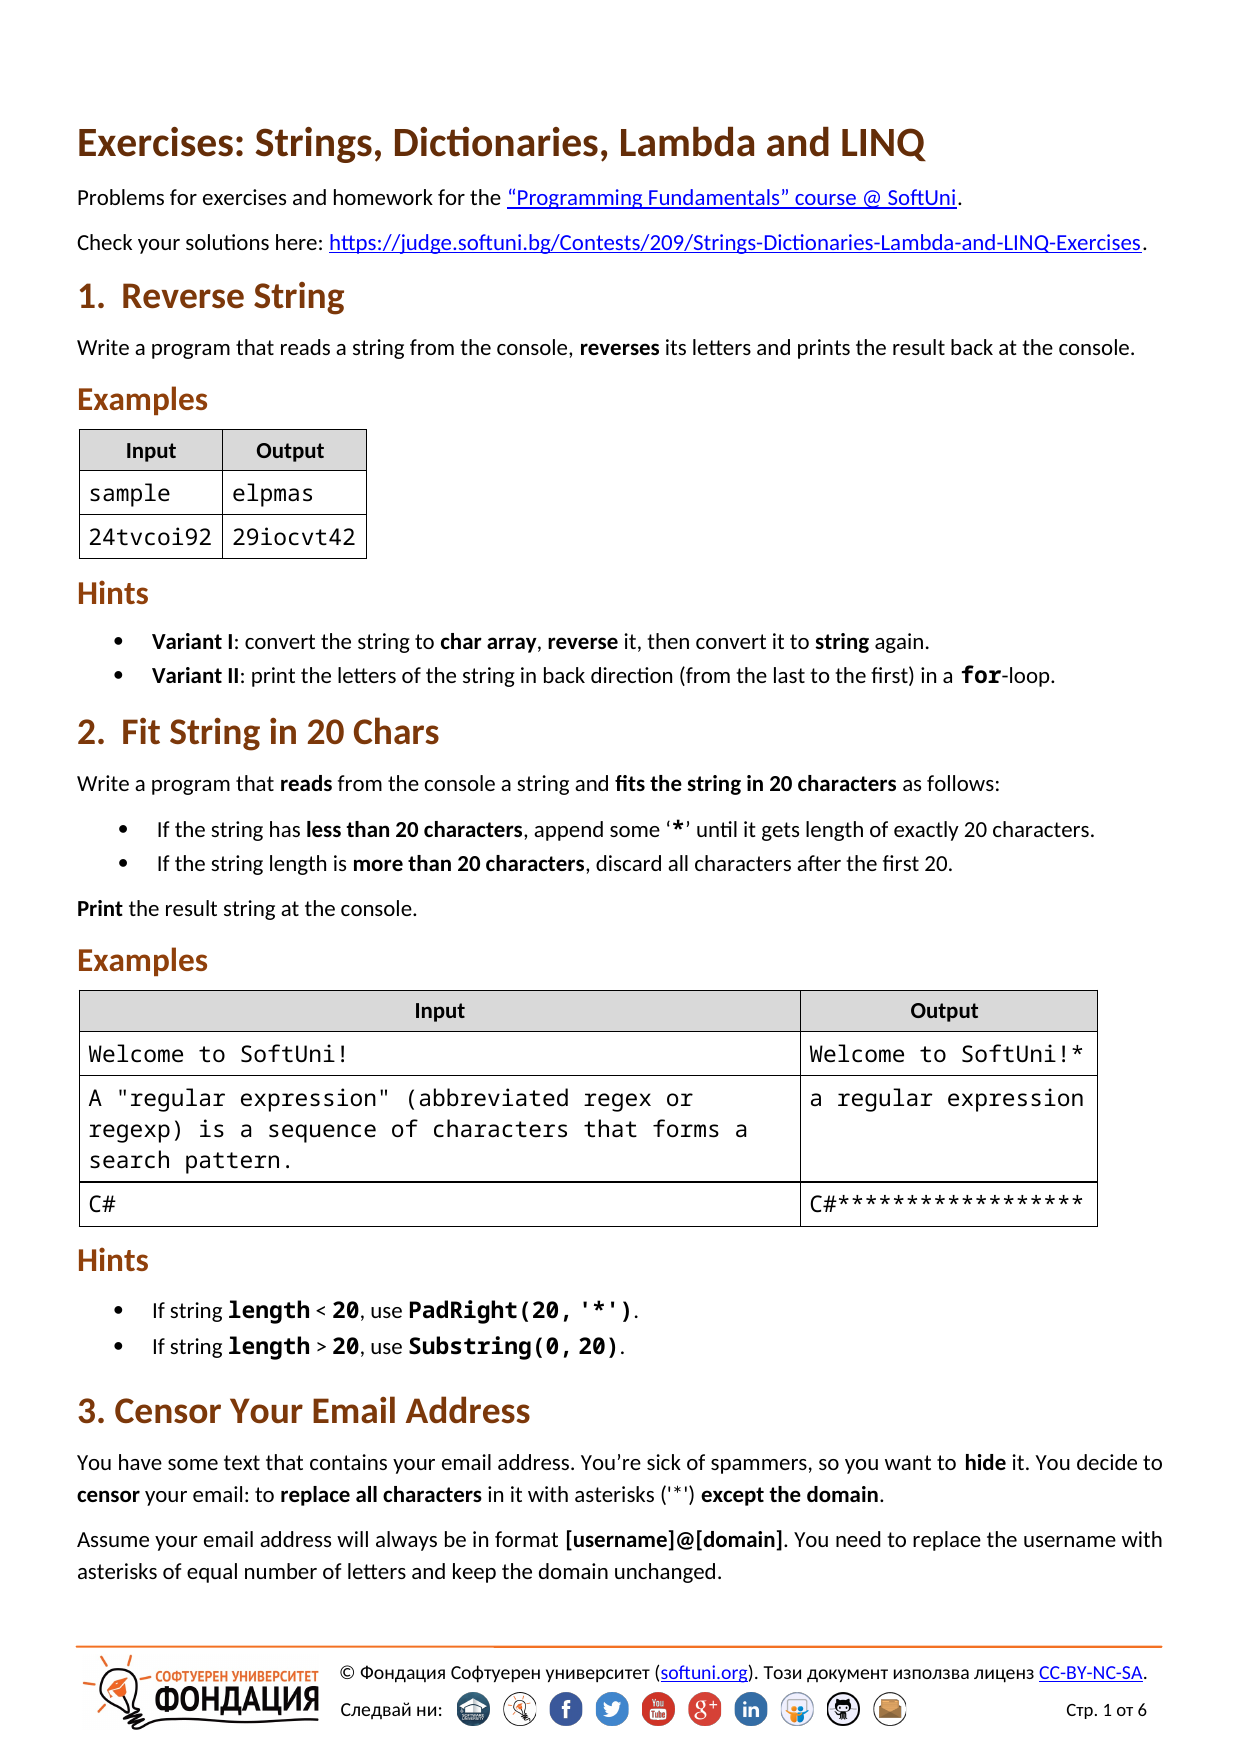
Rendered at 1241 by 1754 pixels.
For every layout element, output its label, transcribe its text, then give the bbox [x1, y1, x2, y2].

table_cell 29iocvt42 [223, 515, 366, 558]
text Check your solutions here: https://judge.softuni.bg/Contests/209/Strings-Dictionaries-Lambda-and-LINQ-Exercises. [77, 228, 1163, 256]
table_cell elpmas [223, 471, 366, 514]
table_cell sample [80, 471, 222, 514]
text You have some text that contains your email address. You’re sick of spammers, so you want to hide it. You decide to censor your email: to replace all characters in it with asterisks ('*') except the domain. [77, 1448, 1163, 1508]
picture [827, 1692, 860, 1726]
list If string length > 20, use Substring(0, 20). [114, 1330, 1163, 1361]
subtitle Fit String in 20 Chars [77, 708, 1163, 753]
picture [688, 1692, 722, 1726]
picture [82, 1654, 319, 1730]
table_cell C#****************** [801, 1183, 1097, 1226]
subtitle Hints [77, 572, 1163, 613]
table_cell 24tvcoi92 [80, 515, 222, 558]
list If the string length is more than 20 characters, discard all characters after the first 20. [119, 849, 1163, 877]
picture [734, 1692, 768, 1726]
picture [595, 1692, 629, 1726]
subtitle Examples [77, 939, 1163, 979]
list If string length < 20, use PadRight(20, '*'). [114, 1294, 1163, 1325]
subtitle Censor Your Email Address [77, 1387, 1163, 1433]
text Write a program that reads from the console a string and fits the string in 20 characters as follows: [77, 769, 1163, 797]
table_header Output [801, 991, 1097, 1031]
picture [873, 1692, 907, 1726]
picture [780, 1692, 814, 1726]
subtitle Reverse String [77, 272, 1163, 318]
table_header Output [223, 430, 366, 470]
table_cell Welcome to SoftUni! [80, 1032, 800, 1075]
list Variant II: print the letters of the string in back direction (from the last to the first) in a for-loop. [114, 659, 1163, 690]
picture [457, 1692, 490, 1726]
text Print the result string at the console. [77, 894, 1163, 922]
text Problems for exercises and homework for the “Programming Fundamentals” course @ SoftUni. [77, 183, 1163, 211]
picture [549, 1692, 583, 1726]
table_cell Welcome to SoftUni!* [801, 1032, 1097, 1075]
text Assume your email address will always be in format [username]@[domain]. You need to replace the username with asterisks of equal number of letters and keep the domain unchanged. [77, 1525, 1163, 1585]
list Variant I: convert the string to char array, reverse it, then convert it to string again. [114, 627, 1163, 655]
list If the string has less than 20 characters, append some ‘*’ until it gets length of exactly 20 characters. [119, 813, 1163, 844]
subtitle Examples [77, 378, 1163, 419]
subtitle Exercises: Strings, Dictionaries, Lambda and LINQ [77, 116, 1163, 167]
table_header Input [80, 991, 800, 1031]
picture [642, 1692, 675, 1726]
subtitle Hints [77, 1239, 1163, 1280]
table_cell a regular expression [801, 1076, 1097, 1181]
table_header Input [80, 430, 222, 470]
table_cell C# [80, 1183, 800, 1226]
text Write a program that reads a string from the console, reverses its letters and prints the result back at the console. [77, 333, 1163, 361]
table_cell A "regular expression" (abbreviated regex or regexp) is a sequence of characters that forms a search pattern. [80, 1076, 800, 1181]
picture [503, 1692, 537, 1726]
